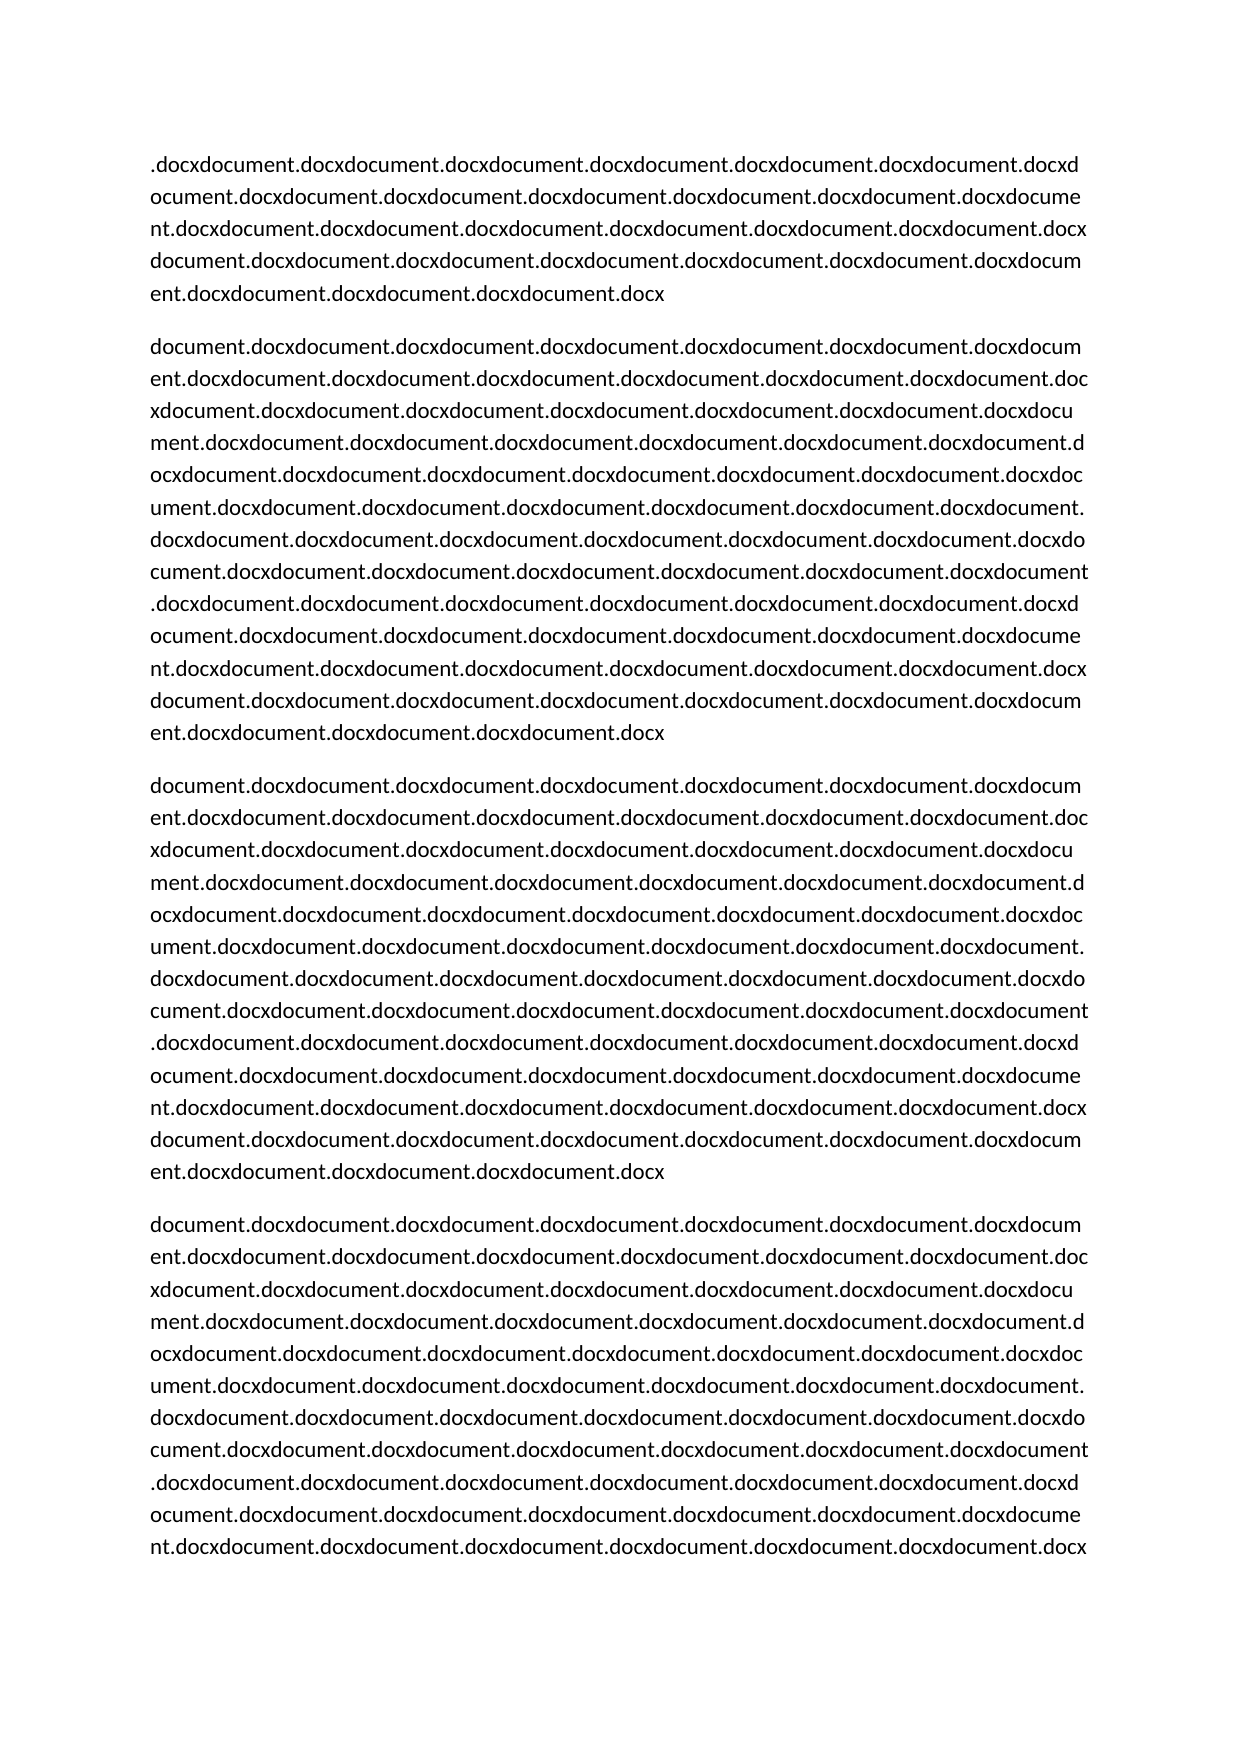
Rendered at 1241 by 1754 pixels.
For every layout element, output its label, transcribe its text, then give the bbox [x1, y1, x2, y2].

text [150, 1210, 1090, 1560]
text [150, 150, 1090, 307]
